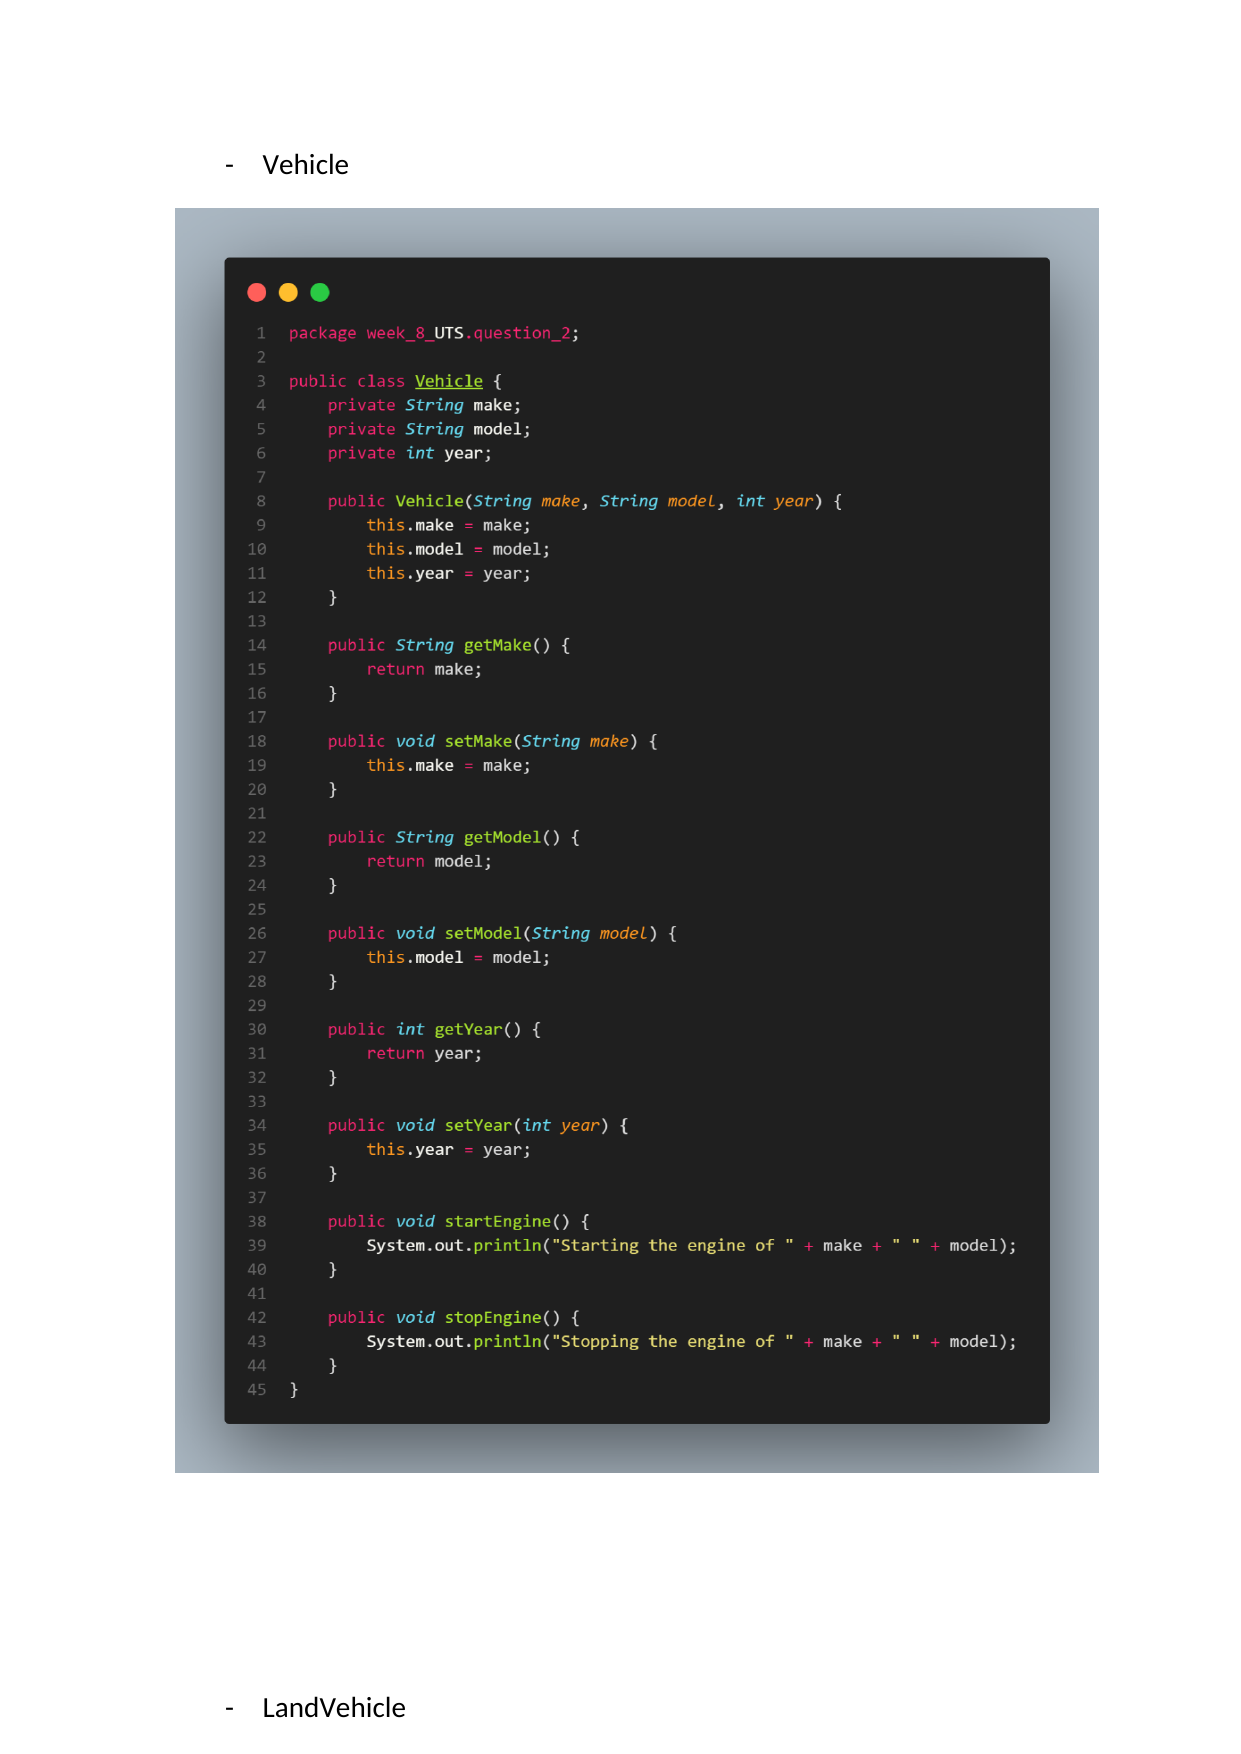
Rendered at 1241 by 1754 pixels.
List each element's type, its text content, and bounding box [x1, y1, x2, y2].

picture [175, 208, 1099, 1473]
list Vehicle [225, 146, 1046, 181]
list LandVehicle [225, 1689, 1046, 1724]
